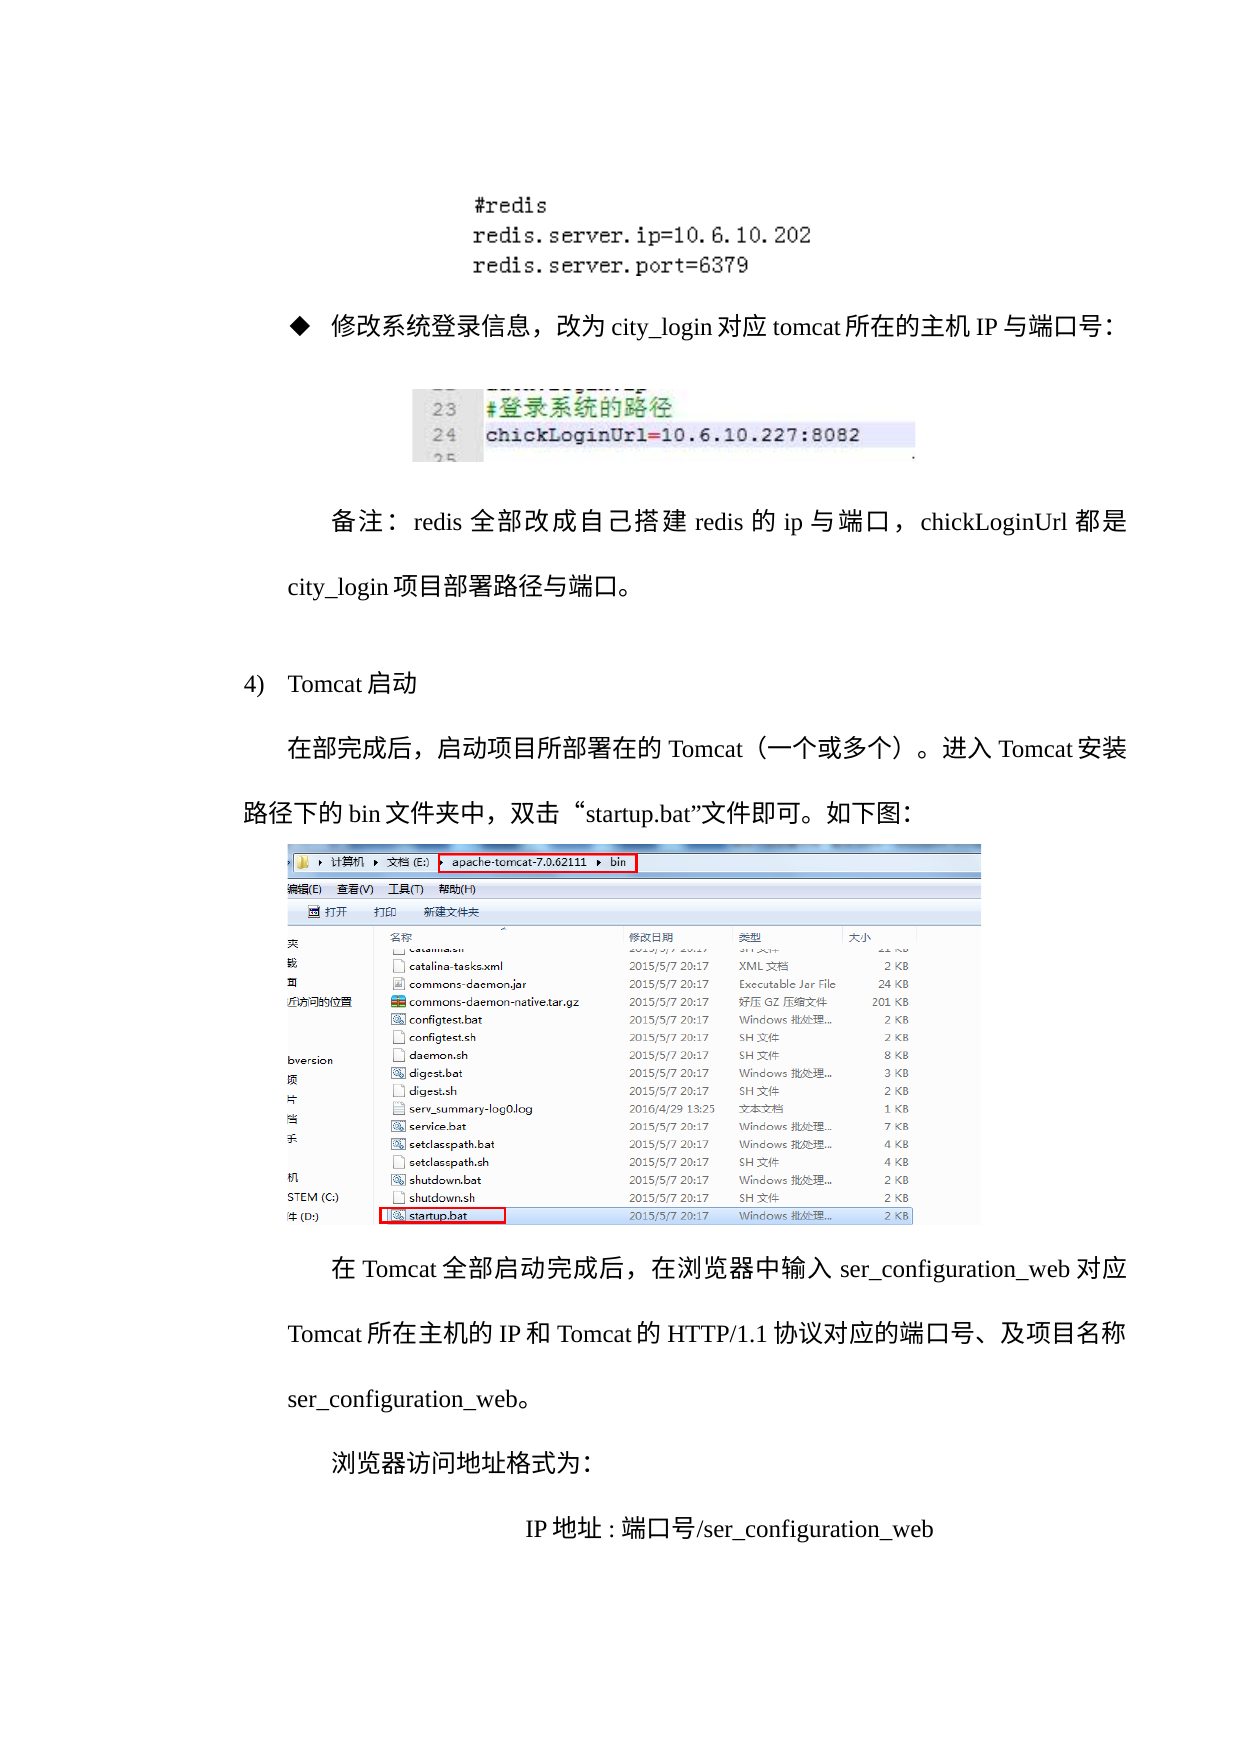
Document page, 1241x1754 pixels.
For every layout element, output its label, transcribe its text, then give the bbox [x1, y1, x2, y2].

list 在Tomcat全部启动完成后，在浏览器中输入ser_configuration_web对应Tomcat所在主机的IP和Tomcat的HTTP/1.1协议对应的端口号、及项目名称ser_configuration_web。 [287, 1234, 1128, 1429]
text 在部完成后，启动项目所部署在的Tomcat（一个或多个）。进入Tomcat安装路径下的bin文件夹中，双击“startup.bat”文件即可。如下图： [244, 714, 1128, 844]
list Tomcat启动 [244, 649, 1128, 714]
list 修改系统登录信息，改为city_login对应tomcat所在的主机IP与端口号： [287, 292, 1128, 357]
list IP地址 : 端口号/ser_configuration_web [331, 1494, 1128, 1559]
list 浏览器访问地址格式为： [287, 1429, 1128, 1494]
list 备注：redis全部改成自己搭建redis的ip与端口，chickLoginUrl都是city_login项目部署路径与端口。 [287, 487, 1128, 617]
picture [427, 162, 846, 276]
picture [412, 389, 916, 462]
picture [287, 844, 982, 1225]
